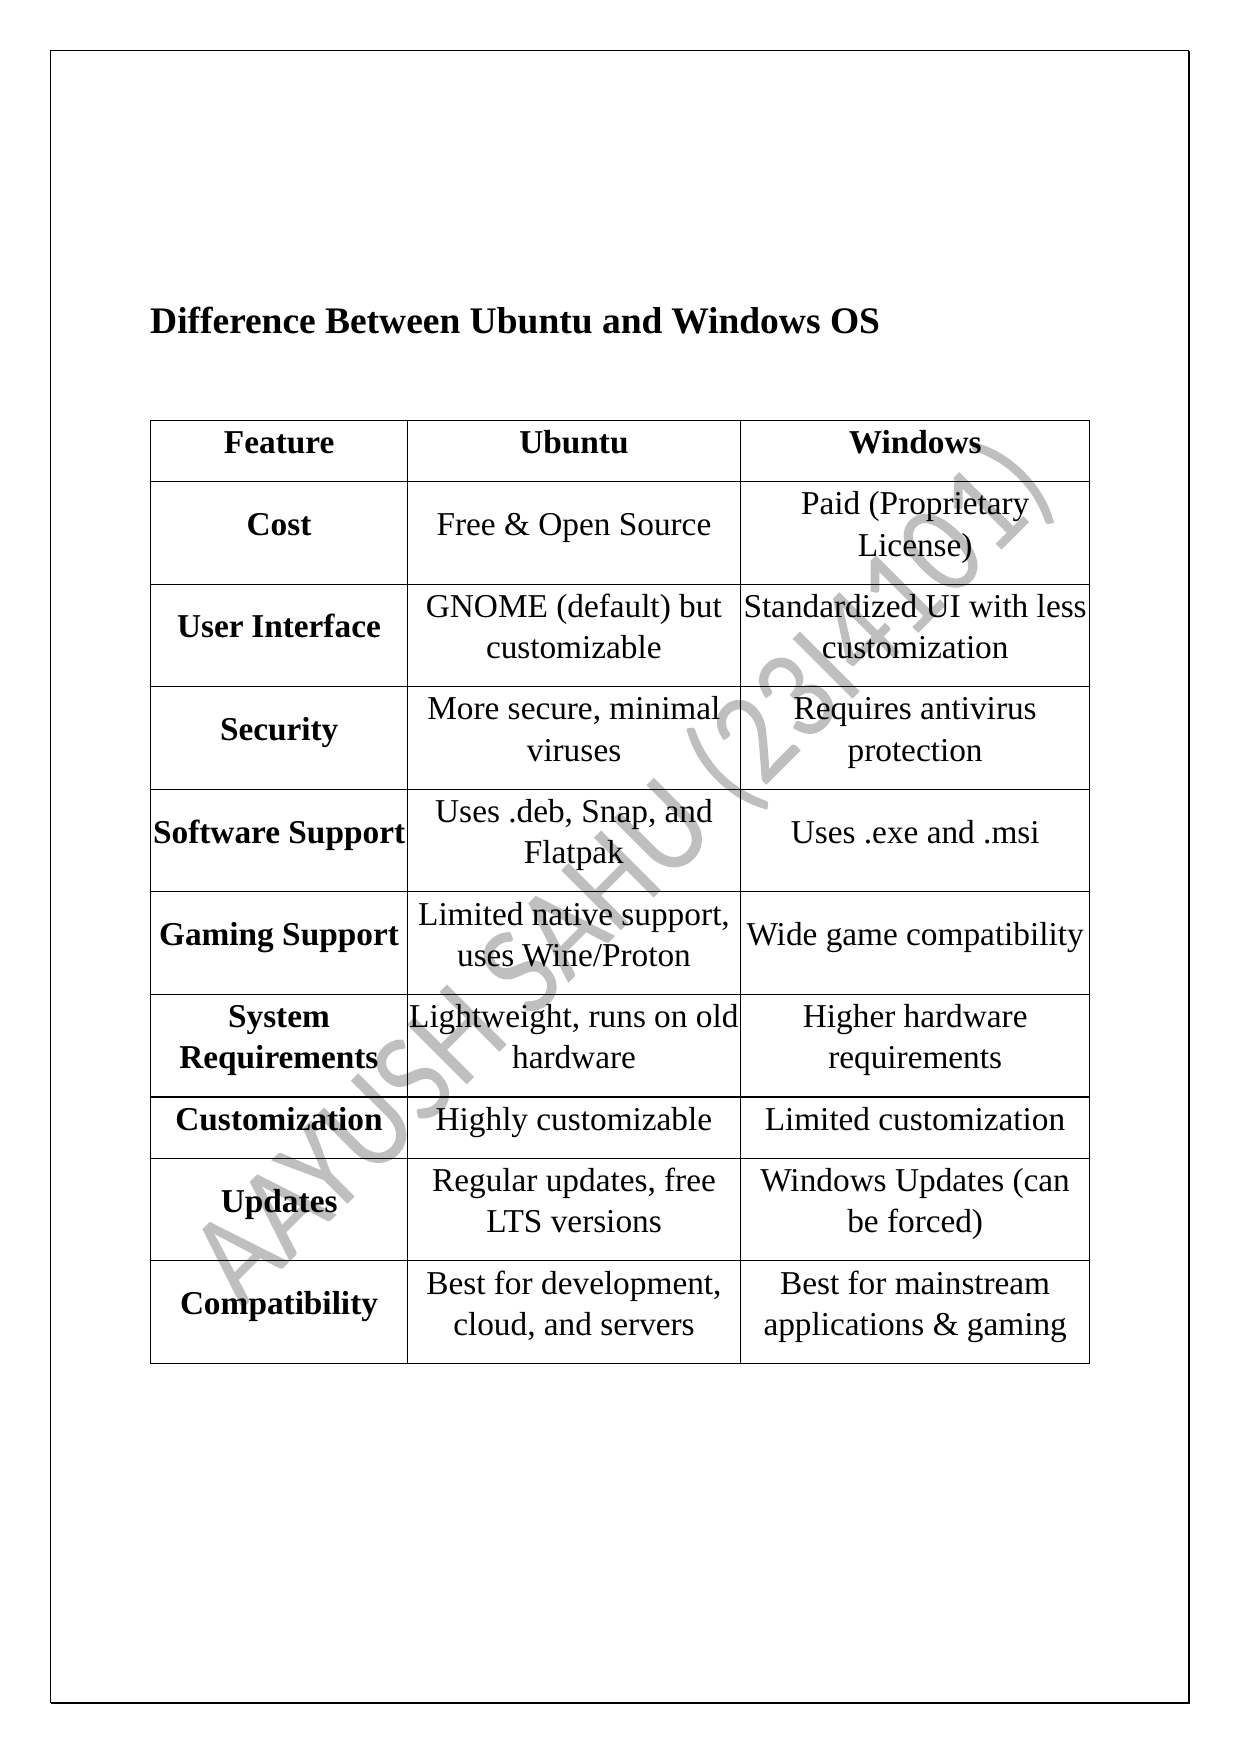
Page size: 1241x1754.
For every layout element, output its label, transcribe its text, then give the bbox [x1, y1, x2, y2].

table_header Ubuntu [408, 421, 740, 481]
table_cell Standardized UI with less customization [741, 585, 1089, 686]
table_cell More secure, minimal viruses [408, 687, 740, 789]
table_cell Higher hardware requirements [741, 995, 1089, 1096]
table_cell Free & Open Source [408, 482, 740, 583]
table_cell User Interface [151, 585, 407, 686]
table_cell Windows Updates (can be forced) [741, 1159, 1089, 1260]
table_cell Customization [151, 1098, 407, 1158]
table_cell Lightweight, runs on old hardware [408, 995, 740, 1096]
table_cell Cost [151, 482, 407, 583]
table_cell Compatibility [151, 1261, 407, 1363]
table_header Feature [151, 421, 407, 481]
table_cell GNOME (default) but customizable [408, 585, 740, 686]
table_cell System Requirements [151, 995, 407, 1096]
table_cell Security [151, 687, 407, 789]
table_cell Limited native support, uses Wine/Proton [408, 892, 740, 994]
table_cell Regular updates, free LTS versions [408, 1159, 740, 1260]
table_cell Highly customizable [408, 1098, 740, 1158]
table_cell Gaming Support [151, 892, 407, 994]
table_header Windows [741, 421, 1089, 481]
table_cell Paid (Proprietary License) [741, 482, 1089, 583]
table_cell Uses .deb, Snap, and Flatpak [408, 790, 740, 891]
table_cell Best for mainstream applications & gaming [741, 1261, 1089, 1363]
table_cell Requires antivirus protection [741, 687, 1089, 789]
table_cell Software Support [151, 790, 407, 891]
table_cell Updates [151, 1159, 407, 1260]
table_cell Limited customization [741, 1098, 1089, 1158]
table_cell Uses .exe and .msi [741, 790, 1089, 891]
table_cell Best for development, cloud, and servers [408, 1261, 740, 1363]
table_cell Wide game compatibility [741, 892, 1089, 994]
text Difference Between Ubuntu and Windows OS [150, 298, 1089, 341]
